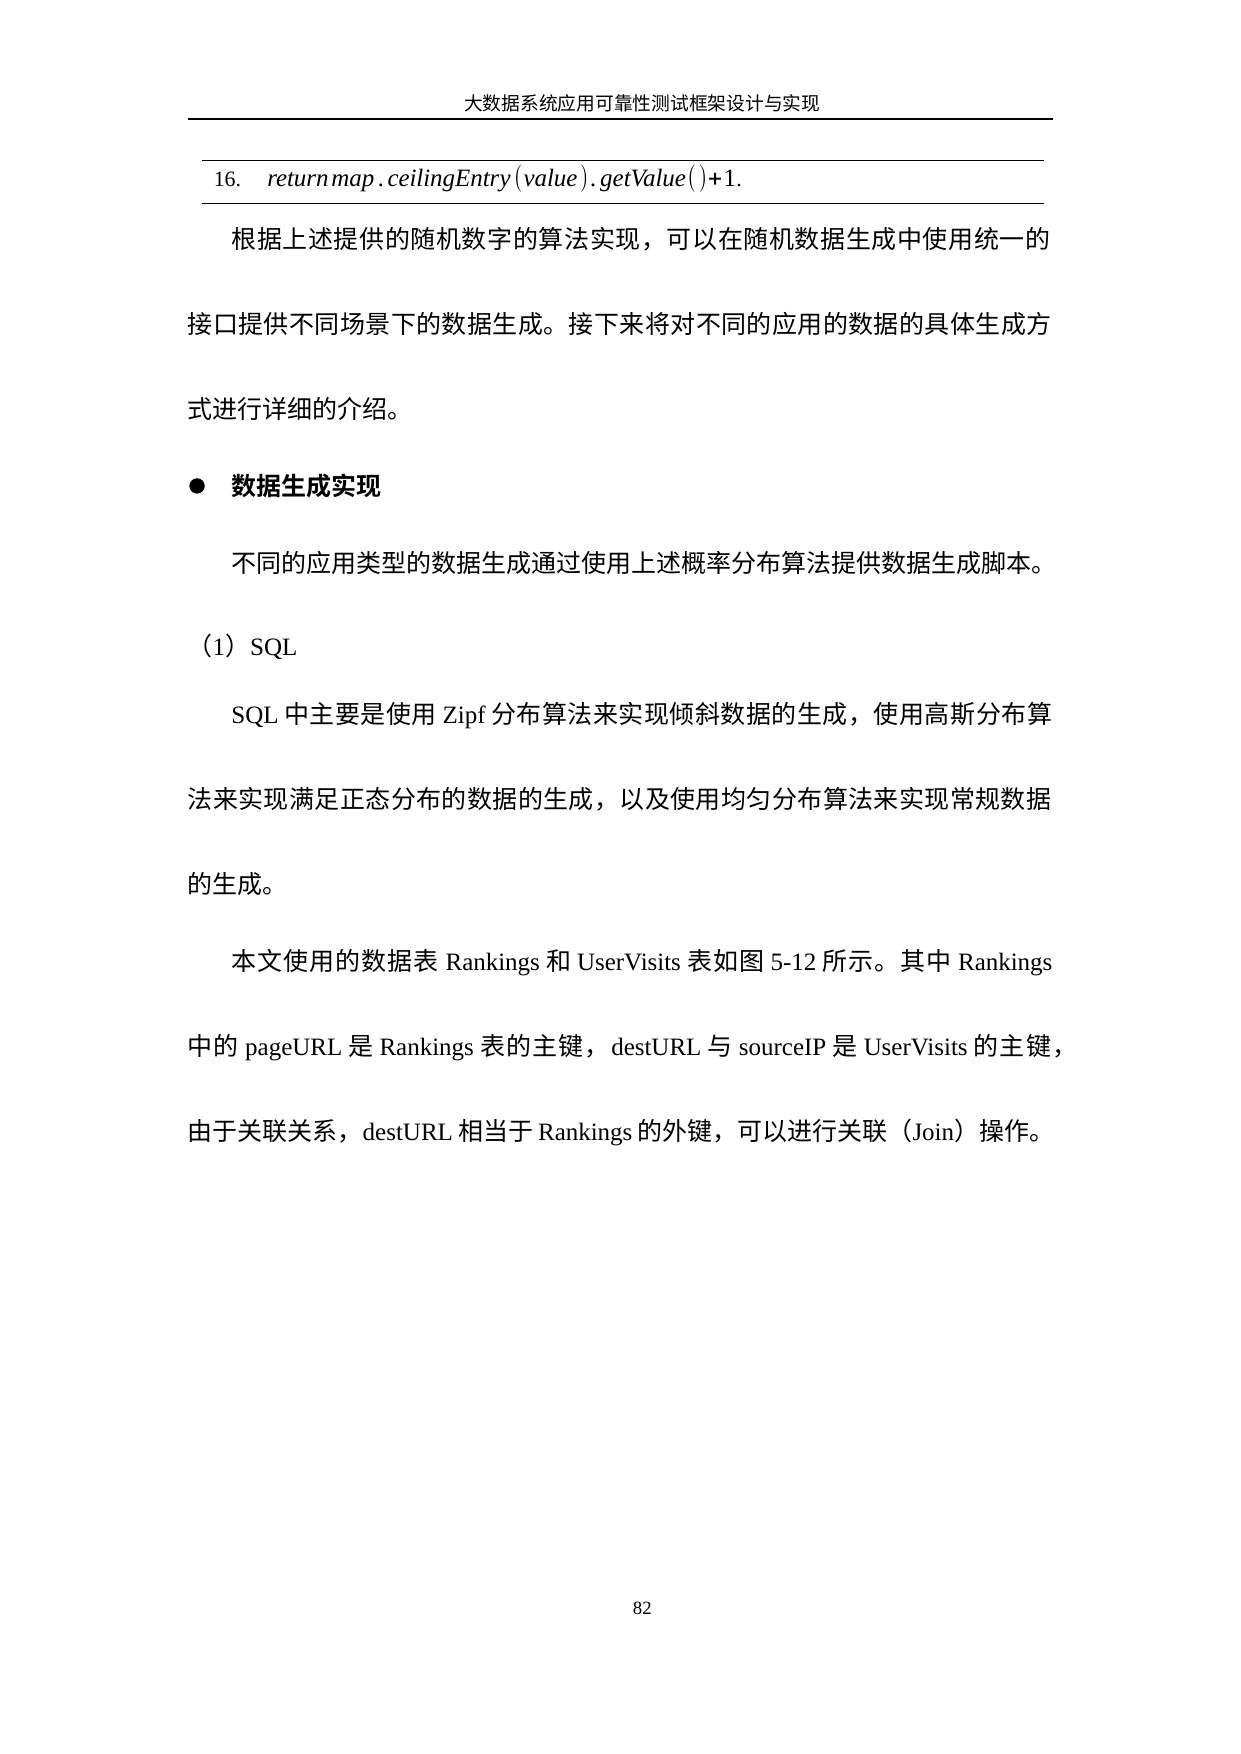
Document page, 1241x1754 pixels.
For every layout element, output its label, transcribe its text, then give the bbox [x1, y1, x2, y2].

text 根据上述提供的随机数字的算法实现，可以在随机数据生成中使用统一的接口提供不同场景下的数据生成。接下来将对不同的应用的数据的具体生成方式进行详细的介绍。 [187, 203, 1053, 441]
list （1）SQL [187, 611, 1053, 679]
list 数据生成实现 [187, 450, 1053, 518]
text 不同的应用类型的数据生成通过使用上述概率分布算法提供数据生成脚本。 [187, 527, 1053, 595]
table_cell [202, 161, 1044, 202]
text 本文使用的数据表Rankings和UserVisits表如图5-12所示。其中Rankings中的pageURL是Rankings表的主键，destURL与sourceIP是UserVisits的主键，由于关联关系，destURL相当于Rankings的外键，可以进行关联（Join）操作。 [187, 926, 1053, 1163]
text SQL中主要是使用Zipf分布算法来实现倾斜数据的生成，使用高斯分布算法来实现满足正态分布的数据的生成，以及使用均匀分布算法来实现常规数据的生成。 [187, 679, 1053, 917]
